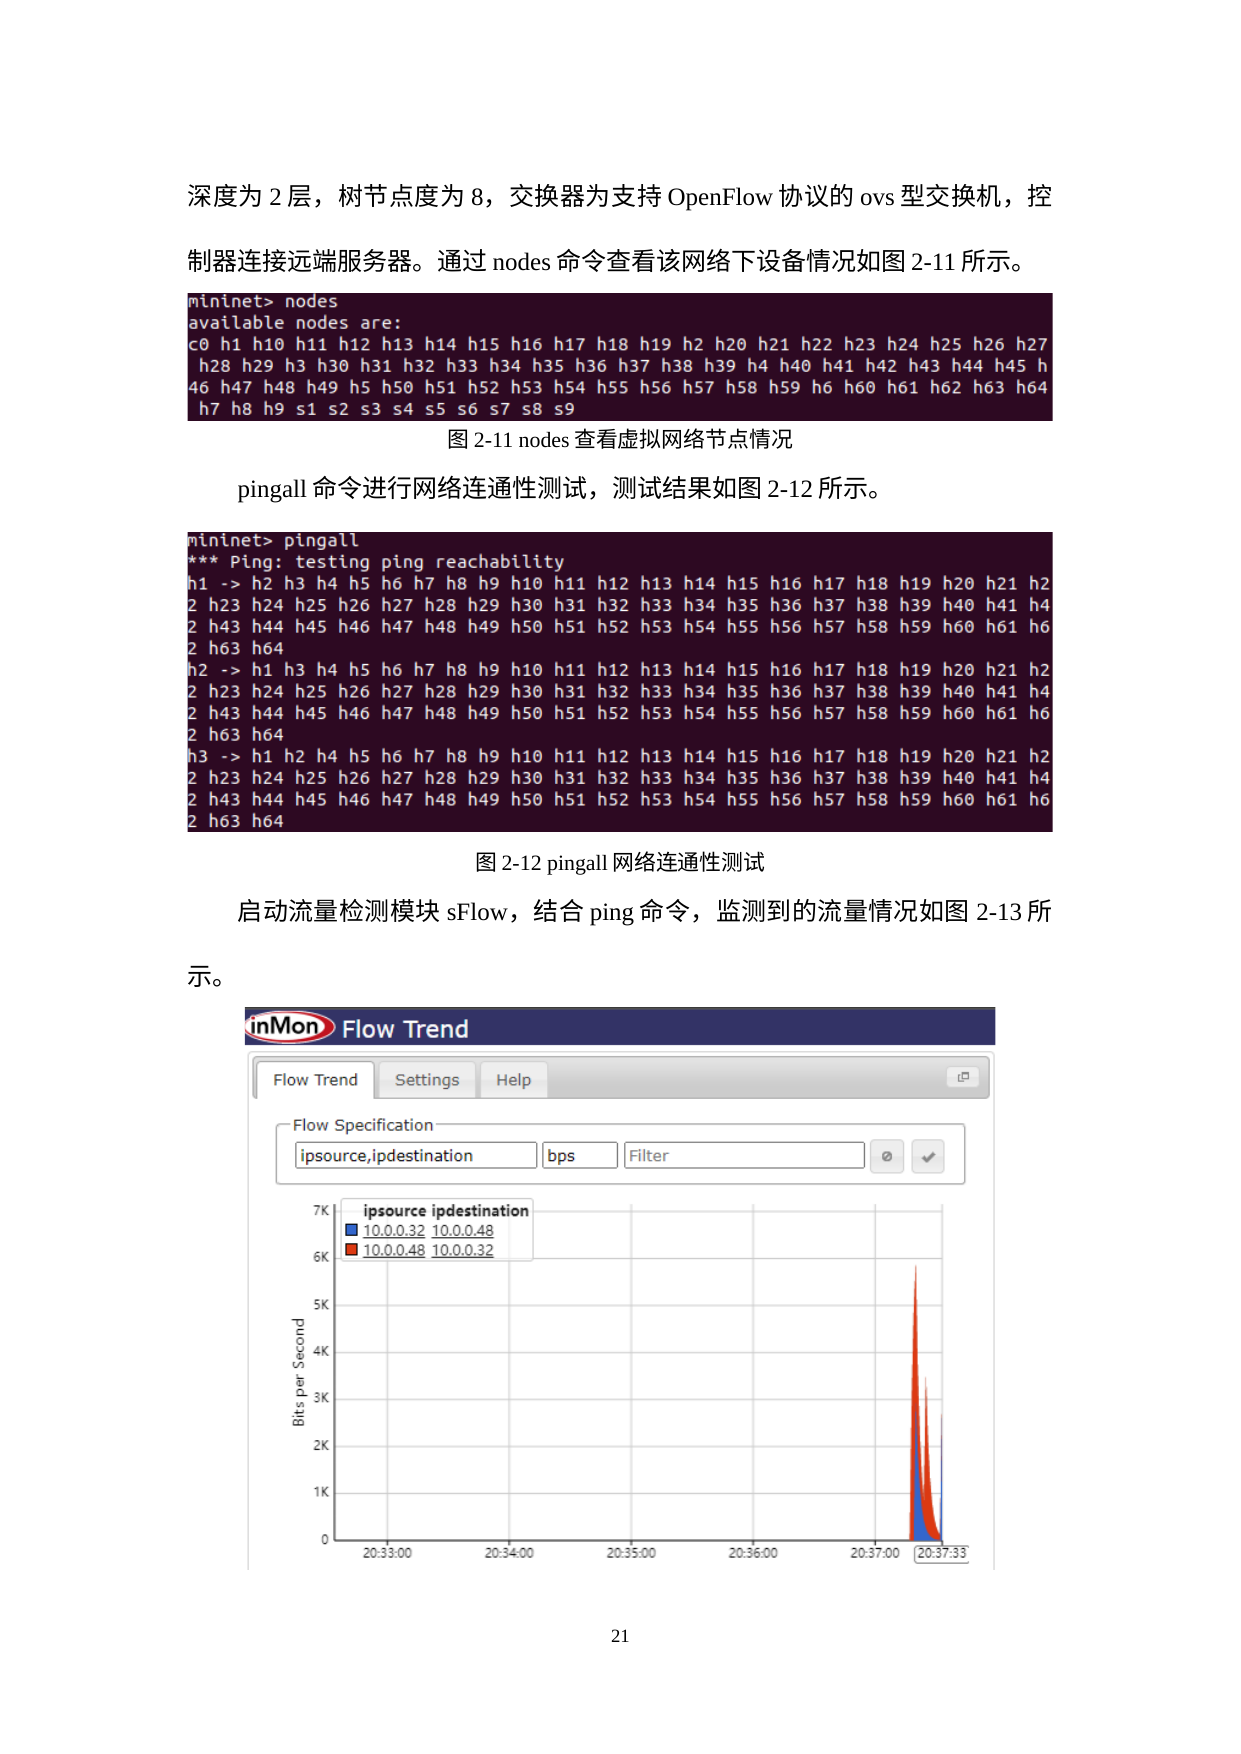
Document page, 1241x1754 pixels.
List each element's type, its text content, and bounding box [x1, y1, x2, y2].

text 图2-12 pingall网络连通性测试 [187, 844, 1053, 877]
text 启动流量检测模块sFlow，结合ping命令，监测到的流量情况如图2-13所示。 [187, 877, 1053, 1007]
picture [187, 532, 1053, 832]
text pingall命令进行网络连通性测试，测试结果如图2-12所示。 [187, 454, 1053, 519]
text 图2-11 nodes查看虚拟网络节点情况 [187, 422, 1053, 454]
picture [187, 293, 1053, 421]
picture [244, 1007, 996, 1570]
